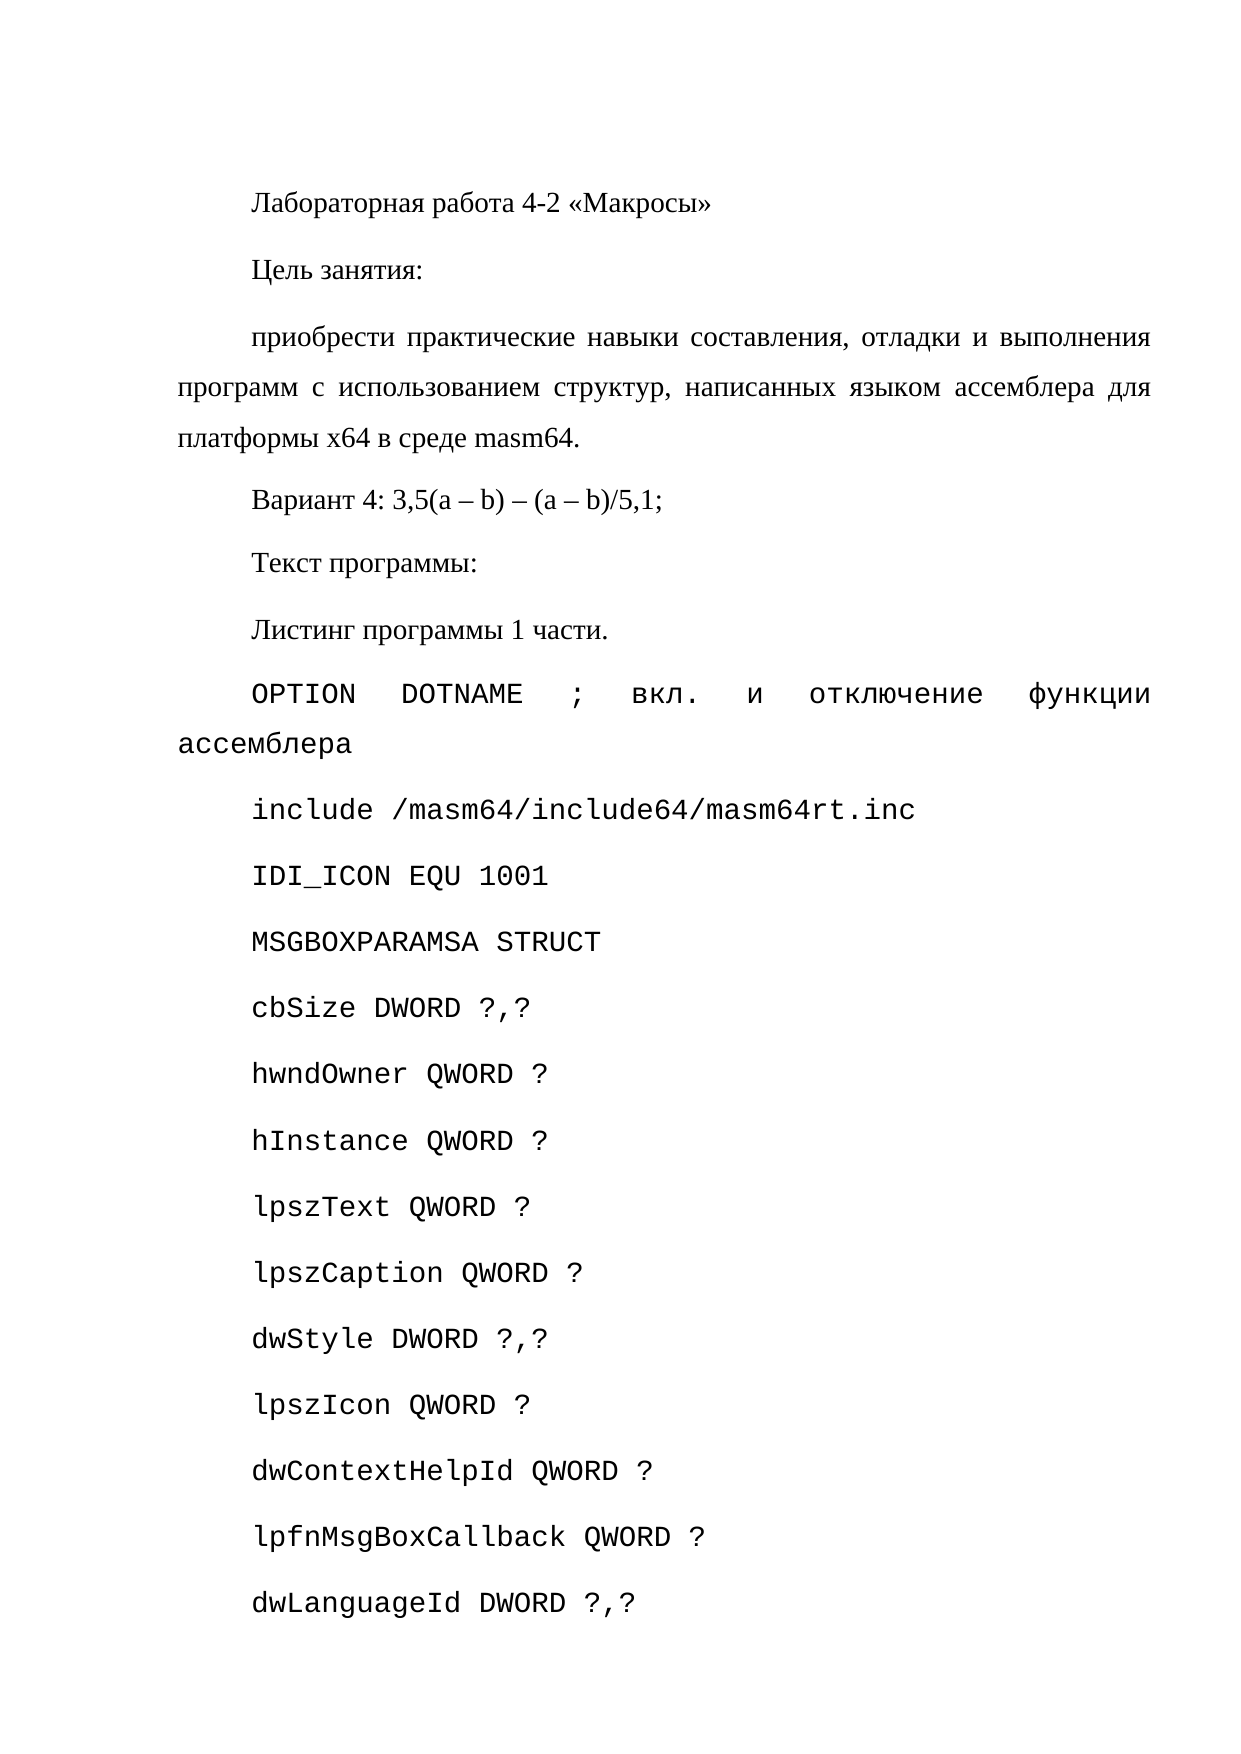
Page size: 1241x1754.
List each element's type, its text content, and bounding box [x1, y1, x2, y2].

text приобрести практические навыки составления, отладки и выполнения программ с использованием структур, написанных языком ассемблера для платформы х64 в среде masm64. [177, 319, 1152, 453]
text cbSize DWORD ?,? [177, 993, 1152, 1026]
text Листинг программы 1 части. [177, 612, 1152, 646]
text hwndOwner QWORD ? [177, 1059, 1152, 1092]
text lpszText QWORD ? [177, 1192, 1152, 1225]
text Текст программы: [177, 545, 1152, 579]
text Вариант 4: 3,5(a – b) – (a – b)/5,1; [177, 482, 1152, 516]
text lpszCaption QWORD ? [177, 1258, 1152, 1291]
text lpfnMsgBoxCallback QWORD ? [177, 1522, 1152, 1556]
text MSGBOXPARAMSA STRUCT [177, 927, 1152, 960]
text include /masm64/include64/masm64rt.inc [177, 795, 1152, 828]
text hInstance QWORD ? [177, 1126, 1152, 1159]
text Цель занятия: [177, 252, 1152, 286]
text dwLanguageId DWORD ?,? [177, 1589, 1152, 1622]
text IDI_ICON EQU 1001 [177, 861, 1152, 894]
text OPTION DOTNAME ; вкл. и отключение функции ассемблера [177, 679, 1152, 762]
text lpszIcon QWORD ? [177, 1390, 1152, 1423]
text Лабораторная работа 4-2 «Макросы» [177, 185, 1152, 219]
text dwContextHelpId QWORD ? [177, 1456, 1152, 1489]
text dwStyle DWORD ?,? [177, 1324, 1152, 1357]
